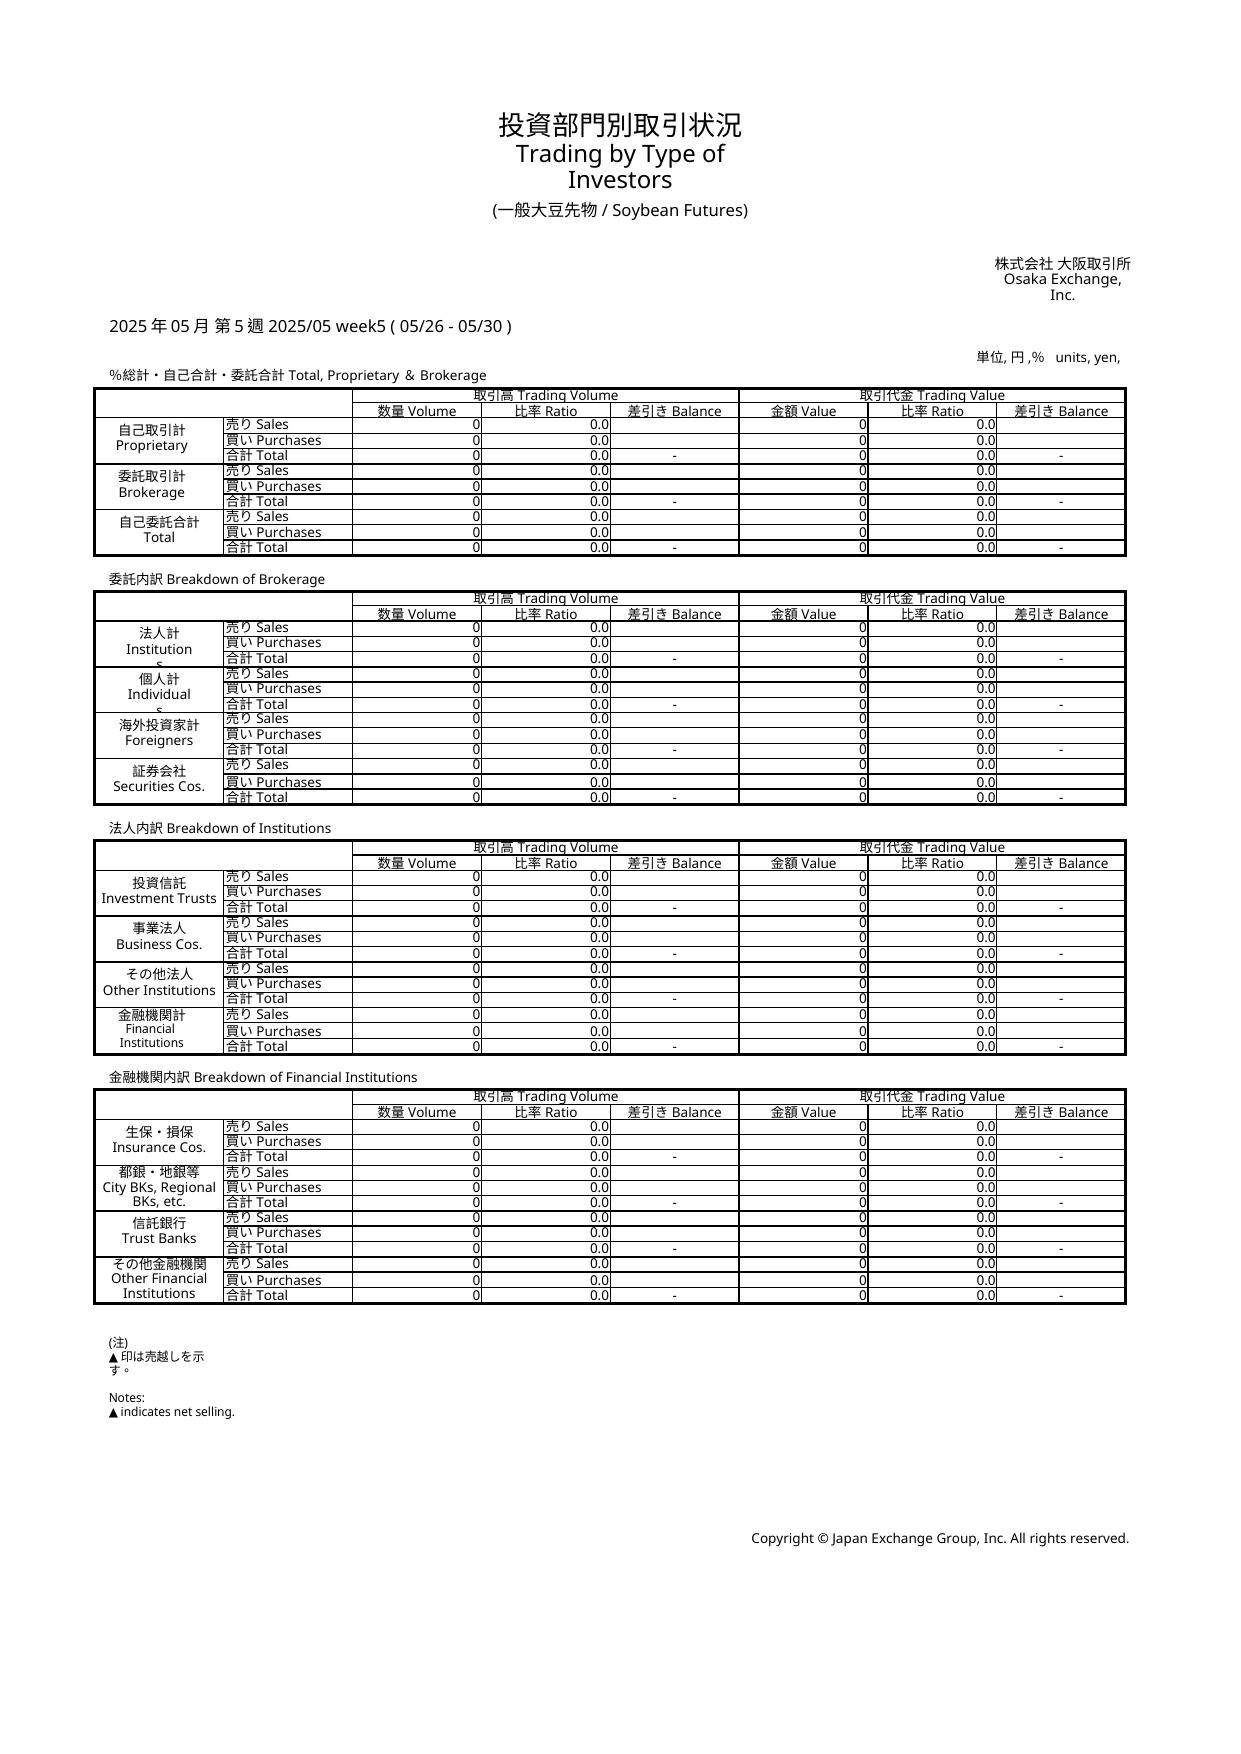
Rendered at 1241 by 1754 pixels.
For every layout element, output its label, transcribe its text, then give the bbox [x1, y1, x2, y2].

text 委託内訳 Breakdown of Brokerage [109, 573, 1136, 587]
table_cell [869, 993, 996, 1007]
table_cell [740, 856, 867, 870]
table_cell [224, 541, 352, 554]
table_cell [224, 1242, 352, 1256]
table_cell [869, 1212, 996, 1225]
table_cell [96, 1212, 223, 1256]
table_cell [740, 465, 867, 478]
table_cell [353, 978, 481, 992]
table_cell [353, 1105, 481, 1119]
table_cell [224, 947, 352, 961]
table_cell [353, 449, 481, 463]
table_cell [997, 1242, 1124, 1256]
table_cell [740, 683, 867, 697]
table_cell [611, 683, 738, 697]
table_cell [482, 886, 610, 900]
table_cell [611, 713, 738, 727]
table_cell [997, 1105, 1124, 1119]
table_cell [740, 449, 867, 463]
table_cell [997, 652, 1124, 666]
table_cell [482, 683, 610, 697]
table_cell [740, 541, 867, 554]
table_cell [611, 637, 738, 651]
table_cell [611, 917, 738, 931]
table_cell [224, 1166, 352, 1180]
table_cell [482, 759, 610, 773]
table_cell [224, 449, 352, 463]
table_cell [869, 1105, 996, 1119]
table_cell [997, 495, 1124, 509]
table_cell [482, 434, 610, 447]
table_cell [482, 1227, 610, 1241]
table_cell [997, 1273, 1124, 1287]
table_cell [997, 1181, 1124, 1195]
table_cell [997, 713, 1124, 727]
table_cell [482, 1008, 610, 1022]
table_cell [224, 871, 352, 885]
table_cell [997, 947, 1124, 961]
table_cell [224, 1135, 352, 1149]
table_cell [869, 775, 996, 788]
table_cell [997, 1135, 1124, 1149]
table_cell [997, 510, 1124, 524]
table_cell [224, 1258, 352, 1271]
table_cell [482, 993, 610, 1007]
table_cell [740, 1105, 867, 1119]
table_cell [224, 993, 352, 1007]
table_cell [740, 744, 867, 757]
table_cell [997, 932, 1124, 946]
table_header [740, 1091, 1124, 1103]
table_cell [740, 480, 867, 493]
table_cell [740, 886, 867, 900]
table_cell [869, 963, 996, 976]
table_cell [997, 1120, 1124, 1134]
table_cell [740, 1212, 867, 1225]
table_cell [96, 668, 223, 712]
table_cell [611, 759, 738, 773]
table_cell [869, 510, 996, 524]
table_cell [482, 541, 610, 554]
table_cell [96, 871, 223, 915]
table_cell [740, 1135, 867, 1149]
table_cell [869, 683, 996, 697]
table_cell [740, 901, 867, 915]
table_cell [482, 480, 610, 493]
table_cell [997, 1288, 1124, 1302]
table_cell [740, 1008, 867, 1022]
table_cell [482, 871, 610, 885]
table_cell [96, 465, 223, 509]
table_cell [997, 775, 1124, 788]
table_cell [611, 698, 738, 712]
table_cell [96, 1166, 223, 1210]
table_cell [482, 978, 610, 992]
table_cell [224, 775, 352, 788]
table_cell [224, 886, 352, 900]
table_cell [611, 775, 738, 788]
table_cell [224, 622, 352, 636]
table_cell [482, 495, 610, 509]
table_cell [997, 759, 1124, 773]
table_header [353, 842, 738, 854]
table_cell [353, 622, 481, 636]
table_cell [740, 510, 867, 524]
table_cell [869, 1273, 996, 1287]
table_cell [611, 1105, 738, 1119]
text 株式会社 大阪取引所 Osaka Exchange, Inc. [989, 257, 1136, 303]
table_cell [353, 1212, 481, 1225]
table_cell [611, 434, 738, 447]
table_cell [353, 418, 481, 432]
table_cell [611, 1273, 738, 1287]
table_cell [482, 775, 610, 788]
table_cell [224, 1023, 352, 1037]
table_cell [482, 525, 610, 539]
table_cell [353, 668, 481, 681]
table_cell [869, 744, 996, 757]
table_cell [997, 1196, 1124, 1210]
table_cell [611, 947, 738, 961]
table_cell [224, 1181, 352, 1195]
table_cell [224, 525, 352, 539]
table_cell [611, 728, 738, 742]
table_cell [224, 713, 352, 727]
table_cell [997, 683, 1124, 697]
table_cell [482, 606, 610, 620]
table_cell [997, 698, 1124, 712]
text Copyright © Japan Exchange Group, Inc. All rights reserved. [104, 1533, 1129, 1547]
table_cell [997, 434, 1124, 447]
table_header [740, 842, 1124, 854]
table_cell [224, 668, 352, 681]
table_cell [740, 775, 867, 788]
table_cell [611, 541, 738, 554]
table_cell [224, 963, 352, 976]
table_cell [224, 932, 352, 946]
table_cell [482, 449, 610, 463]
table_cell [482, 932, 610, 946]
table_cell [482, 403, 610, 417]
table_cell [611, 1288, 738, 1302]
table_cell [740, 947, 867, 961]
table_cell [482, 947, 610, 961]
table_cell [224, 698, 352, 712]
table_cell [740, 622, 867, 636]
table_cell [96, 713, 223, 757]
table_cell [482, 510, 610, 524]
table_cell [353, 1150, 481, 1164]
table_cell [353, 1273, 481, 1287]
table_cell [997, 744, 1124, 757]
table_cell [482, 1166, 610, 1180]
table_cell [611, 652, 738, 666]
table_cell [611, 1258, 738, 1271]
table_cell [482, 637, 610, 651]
text (一般大豆先物 / Soybean Futures) [104, 203, 1136, 220]
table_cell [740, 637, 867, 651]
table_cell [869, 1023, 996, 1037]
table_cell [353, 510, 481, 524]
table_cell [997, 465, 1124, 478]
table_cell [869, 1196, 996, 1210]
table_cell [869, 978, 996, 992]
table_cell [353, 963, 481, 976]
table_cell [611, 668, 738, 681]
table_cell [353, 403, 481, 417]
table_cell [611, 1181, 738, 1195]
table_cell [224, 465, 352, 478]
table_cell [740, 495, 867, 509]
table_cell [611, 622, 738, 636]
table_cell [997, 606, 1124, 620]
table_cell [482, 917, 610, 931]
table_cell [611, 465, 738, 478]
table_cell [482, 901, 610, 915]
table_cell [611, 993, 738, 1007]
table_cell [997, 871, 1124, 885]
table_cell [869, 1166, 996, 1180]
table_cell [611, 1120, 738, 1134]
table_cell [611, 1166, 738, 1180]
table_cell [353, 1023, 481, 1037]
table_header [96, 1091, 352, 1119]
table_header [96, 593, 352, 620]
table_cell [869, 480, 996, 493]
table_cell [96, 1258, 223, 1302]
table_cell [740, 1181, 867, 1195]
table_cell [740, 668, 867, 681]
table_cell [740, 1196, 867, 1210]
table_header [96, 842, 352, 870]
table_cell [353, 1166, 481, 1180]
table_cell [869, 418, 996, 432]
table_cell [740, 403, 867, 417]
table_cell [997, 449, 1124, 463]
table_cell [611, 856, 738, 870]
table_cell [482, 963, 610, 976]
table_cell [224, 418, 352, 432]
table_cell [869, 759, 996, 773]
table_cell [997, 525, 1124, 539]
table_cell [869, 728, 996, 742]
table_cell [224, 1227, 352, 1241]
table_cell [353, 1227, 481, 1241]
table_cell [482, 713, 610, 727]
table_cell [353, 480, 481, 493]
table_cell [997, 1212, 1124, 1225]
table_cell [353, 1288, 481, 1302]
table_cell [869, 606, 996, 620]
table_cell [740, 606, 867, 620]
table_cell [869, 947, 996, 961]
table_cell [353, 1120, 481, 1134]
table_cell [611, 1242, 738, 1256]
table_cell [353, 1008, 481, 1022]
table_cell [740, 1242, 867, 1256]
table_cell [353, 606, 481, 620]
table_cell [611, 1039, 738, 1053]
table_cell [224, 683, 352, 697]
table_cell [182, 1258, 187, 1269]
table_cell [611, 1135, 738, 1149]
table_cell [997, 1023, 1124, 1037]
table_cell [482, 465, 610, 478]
text 2025年05月 第5週 2025/05 week5 ( 05/26 - 05/30 ) [109, 319, 1136, 336]
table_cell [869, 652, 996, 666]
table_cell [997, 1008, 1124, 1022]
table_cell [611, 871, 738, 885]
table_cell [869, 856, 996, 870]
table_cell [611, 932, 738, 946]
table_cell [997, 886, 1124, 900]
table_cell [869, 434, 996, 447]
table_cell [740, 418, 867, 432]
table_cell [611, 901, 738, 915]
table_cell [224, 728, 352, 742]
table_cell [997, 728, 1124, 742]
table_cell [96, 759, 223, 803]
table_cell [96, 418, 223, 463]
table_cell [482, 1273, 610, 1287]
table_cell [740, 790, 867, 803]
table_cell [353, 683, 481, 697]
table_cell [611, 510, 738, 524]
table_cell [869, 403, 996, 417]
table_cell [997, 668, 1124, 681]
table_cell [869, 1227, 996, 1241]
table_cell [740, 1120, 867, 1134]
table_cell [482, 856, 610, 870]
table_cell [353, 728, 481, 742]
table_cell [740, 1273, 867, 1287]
text 投資部門別取引状況 Trading by Type of Investors [464, 114, 776, 194]
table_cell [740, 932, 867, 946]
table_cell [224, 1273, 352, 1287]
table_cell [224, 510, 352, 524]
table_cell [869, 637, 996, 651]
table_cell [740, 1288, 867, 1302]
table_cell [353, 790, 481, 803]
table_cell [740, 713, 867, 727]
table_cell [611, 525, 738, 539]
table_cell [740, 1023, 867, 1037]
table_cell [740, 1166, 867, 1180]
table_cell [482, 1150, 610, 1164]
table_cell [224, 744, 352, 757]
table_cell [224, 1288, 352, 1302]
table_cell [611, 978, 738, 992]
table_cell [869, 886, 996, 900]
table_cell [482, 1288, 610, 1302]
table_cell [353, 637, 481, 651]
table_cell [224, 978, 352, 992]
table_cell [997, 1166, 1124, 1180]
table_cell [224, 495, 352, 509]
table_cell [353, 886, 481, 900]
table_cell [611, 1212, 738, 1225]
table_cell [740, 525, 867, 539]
text Notes: ▲indicates net selling. [108, 1392, 236, 1419]
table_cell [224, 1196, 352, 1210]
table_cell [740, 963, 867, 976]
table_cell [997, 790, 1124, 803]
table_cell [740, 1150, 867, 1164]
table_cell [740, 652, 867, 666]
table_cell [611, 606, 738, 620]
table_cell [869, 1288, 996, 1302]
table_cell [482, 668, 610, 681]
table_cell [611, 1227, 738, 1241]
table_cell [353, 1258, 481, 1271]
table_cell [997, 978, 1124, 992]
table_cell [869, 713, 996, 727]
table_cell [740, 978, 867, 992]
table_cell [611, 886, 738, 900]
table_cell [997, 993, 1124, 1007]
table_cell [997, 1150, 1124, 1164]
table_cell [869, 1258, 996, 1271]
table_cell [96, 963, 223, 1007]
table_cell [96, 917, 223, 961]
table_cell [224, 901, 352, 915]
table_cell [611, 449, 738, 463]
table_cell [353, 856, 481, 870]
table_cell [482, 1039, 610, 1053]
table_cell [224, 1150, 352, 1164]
text (注) ▲印は売越しを示す。 [108, 1337, 221, 1378]
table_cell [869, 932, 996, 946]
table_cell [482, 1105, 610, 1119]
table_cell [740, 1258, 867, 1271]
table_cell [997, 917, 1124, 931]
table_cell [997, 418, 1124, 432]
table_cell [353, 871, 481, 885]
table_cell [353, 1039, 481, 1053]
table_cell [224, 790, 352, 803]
text 金融機関内訳 Breakdown of Financial Institutions [109, 1072, 1136, 1085]
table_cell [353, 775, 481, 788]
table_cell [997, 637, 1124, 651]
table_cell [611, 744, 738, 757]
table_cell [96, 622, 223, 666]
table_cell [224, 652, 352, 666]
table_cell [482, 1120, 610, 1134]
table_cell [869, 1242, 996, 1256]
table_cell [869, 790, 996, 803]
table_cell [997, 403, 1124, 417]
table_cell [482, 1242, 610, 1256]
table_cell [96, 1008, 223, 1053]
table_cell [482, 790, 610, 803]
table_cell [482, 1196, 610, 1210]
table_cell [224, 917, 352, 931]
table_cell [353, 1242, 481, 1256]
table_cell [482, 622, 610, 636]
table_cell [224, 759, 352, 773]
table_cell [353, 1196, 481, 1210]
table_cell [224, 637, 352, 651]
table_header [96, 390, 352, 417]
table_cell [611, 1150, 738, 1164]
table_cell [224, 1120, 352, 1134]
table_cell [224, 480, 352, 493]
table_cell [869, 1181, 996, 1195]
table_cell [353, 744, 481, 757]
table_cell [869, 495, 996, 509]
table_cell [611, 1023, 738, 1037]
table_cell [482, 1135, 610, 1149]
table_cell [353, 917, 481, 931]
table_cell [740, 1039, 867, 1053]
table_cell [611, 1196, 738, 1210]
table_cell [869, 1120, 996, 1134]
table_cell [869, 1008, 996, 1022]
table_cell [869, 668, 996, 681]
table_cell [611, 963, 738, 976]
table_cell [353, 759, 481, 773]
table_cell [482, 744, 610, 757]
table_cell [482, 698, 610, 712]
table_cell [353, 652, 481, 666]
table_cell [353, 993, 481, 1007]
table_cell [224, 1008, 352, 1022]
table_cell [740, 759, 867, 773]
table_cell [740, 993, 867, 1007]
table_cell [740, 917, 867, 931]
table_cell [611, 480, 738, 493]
text 法人内訳 Breakdown of Institutions [109, 823, 1136, 836]
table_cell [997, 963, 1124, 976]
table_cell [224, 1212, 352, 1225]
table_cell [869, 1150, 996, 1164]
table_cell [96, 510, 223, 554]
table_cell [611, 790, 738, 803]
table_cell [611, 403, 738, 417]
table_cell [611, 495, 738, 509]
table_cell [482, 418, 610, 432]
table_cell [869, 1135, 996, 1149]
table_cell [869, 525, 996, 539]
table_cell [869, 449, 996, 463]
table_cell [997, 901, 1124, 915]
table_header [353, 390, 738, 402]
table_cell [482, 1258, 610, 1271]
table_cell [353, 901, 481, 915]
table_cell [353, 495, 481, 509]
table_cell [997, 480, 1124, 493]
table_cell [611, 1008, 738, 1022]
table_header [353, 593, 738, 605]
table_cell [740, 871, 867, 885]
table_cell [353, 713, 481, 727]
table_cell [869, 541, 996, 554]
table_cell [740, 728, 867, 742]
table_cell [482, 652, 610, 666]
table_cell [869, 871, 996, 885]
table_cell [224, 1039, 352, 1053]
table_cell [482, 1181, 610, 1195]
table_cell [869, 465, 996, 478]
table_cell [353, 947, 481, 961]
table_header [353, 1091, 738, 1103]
text 単位, 円 ,％ units, yen, ％総計・自己合計・委託合計 Total, Proprietary ＆ Brokerage [109, 349, 1136, 384]
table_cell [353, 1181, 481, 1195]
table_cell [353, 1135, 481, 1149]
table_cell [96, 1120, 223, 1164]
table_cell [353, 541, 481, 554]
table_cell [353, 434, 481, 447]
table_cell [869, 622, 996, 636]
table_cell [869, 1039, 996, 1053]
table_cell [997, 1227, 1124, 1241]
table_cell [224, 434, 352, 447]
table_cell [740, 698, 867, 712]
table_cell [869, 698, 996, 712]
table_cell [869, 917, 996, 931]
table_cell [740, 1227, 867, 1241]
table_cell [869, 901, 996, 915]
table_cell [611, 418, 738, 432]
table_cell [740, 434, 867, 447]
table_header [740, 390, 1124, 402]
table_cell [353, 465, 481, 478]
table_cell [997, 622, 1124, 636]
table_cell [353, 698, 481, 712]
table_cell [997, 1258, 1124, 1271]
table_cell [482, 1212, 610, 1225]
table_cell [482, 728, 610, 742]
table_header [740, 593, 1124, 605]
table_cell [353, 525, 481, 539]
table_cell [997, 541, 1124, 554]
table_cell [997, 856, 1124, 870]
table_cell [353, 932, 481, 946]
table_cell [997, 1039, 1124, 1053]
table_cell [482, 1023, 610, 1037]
